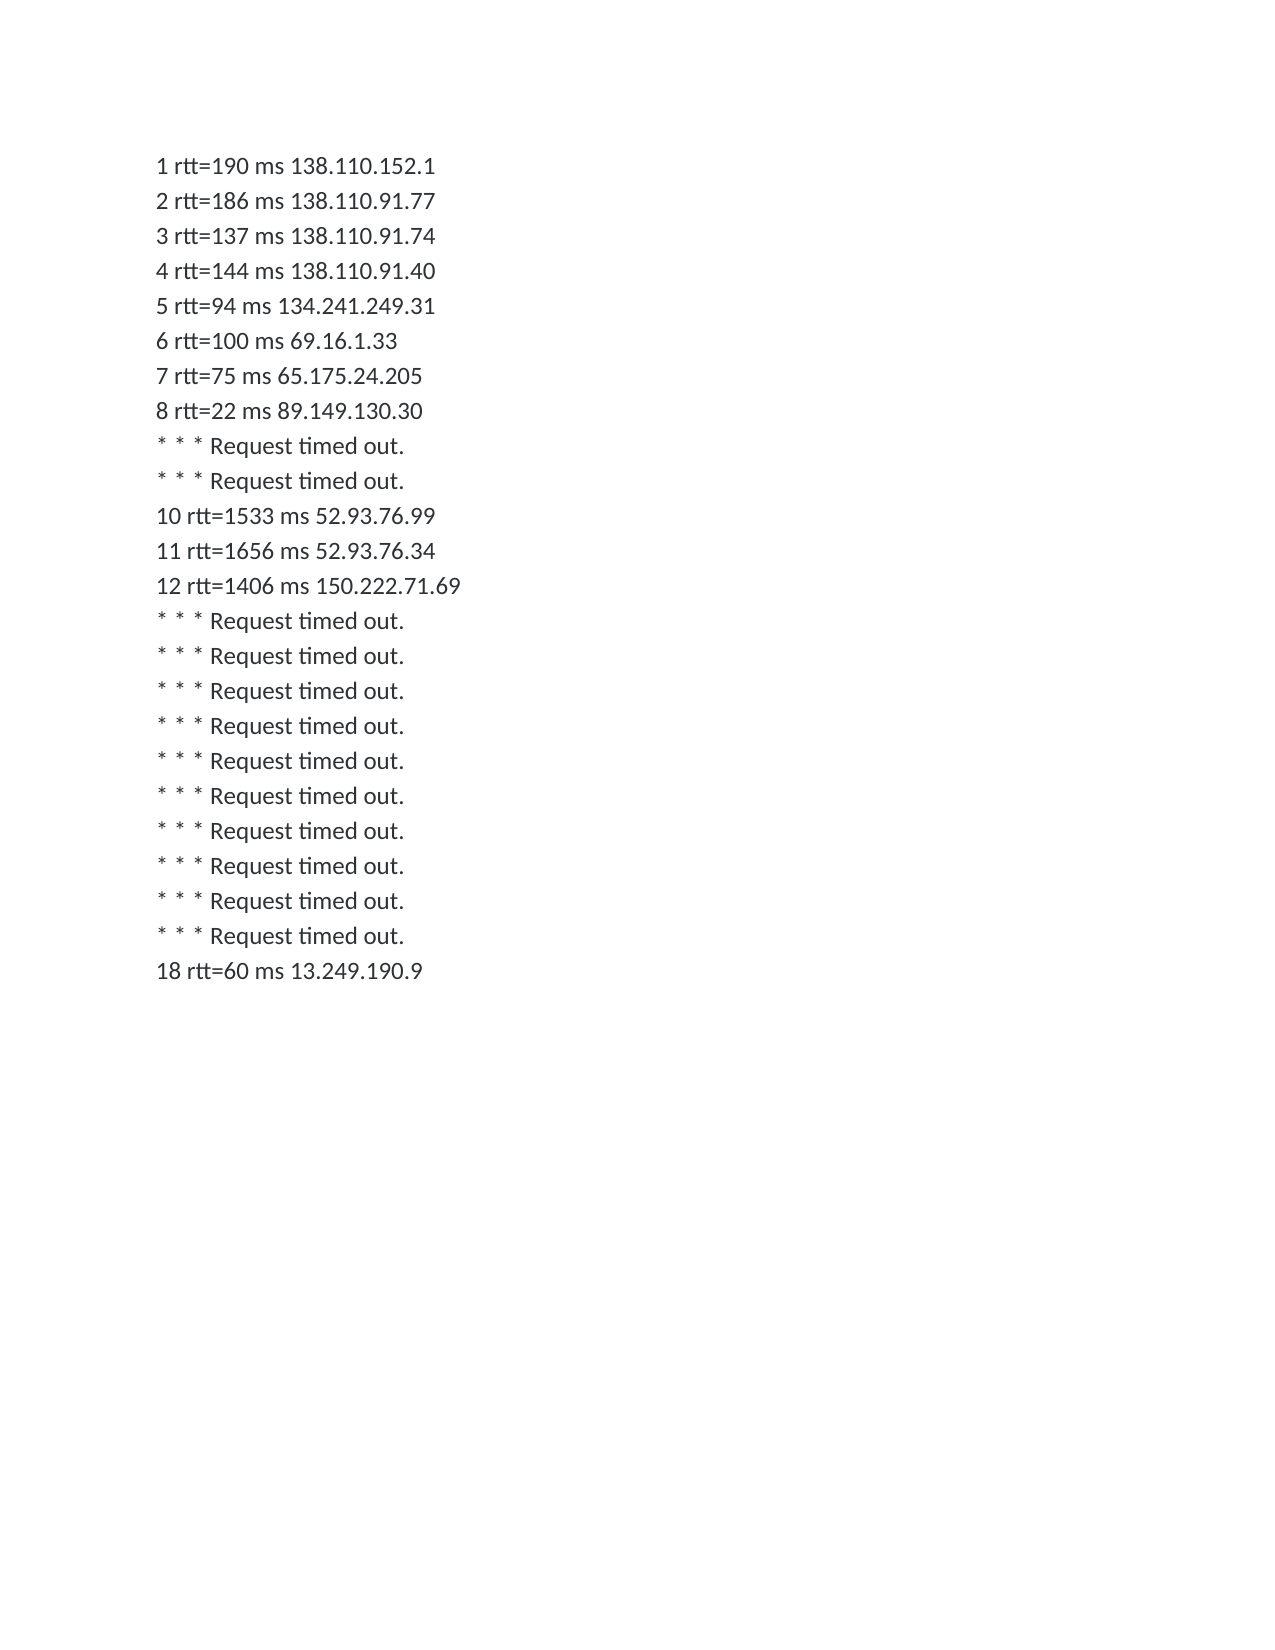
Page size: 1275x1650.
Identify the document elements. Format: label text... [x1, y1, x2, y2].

text * * * Request timed out. [150, 675, 1125, 706]
text 8 rtt=22 ms 89.149.130.30 [150, 395, 1125, 426]
text 6 rtt=100 ms 69.16.1.33 [150, 325, 1125, 356]
text 3 rtt=137 ms 138.110.91.74 [150, 220, 1125, 251]
text 7 rtt=75 ms 65.175.24.205 [150, 360, 1125, 391]
text * * * Request timed out. [150, 780, 1125, 811]
text * * * Request timed out. [150, 850, 1125, 881]
text 4 rtt=144 ms 138.110.91.40 [150, 255, 1125, 286]
text 11 rtt=1656 ms 52.93.76.34 [150, 535, 1125, 566]
text * * * Request timed out. [150, 885, 1125, 916]
text 1 rtt=190 ms 138.110.152.1 [150, 150, 1125, 181]
text 2 rtt=186 ms 138.110.91.77 [150, 185, 1125, 216]
text * * * Request timed out. [150, 920, 1125, 951]
text * * * Request timed out. [150, 745, 1125, 776]
text * * * Request timed out. [150, 605, 1125, 636]
text 12 rtt=1406 ms 150.222.71.69 [150, 570, 1125, 601]
text 18 rtt=60 ms 13.249.190.9 [150, 955, 1125, 986]
text 10 rtt=1533 ms 52.93.76.99 [150, 500, 1125, 531]
text 5 rtt=94 ms 134.241.249.31 [150, 290, 1125, 321]
text * * * Request timed out. [150, 710, 1125, 741]
text * * * Request timed out. [150, 640, 1125, 671]
text * * * Request timed out. [150, 815, 1125, 846]
text * * * Request timed out. [150, 465, 1125, 496]
text * * * Request timed out. [150, 430, 1125, 461]
